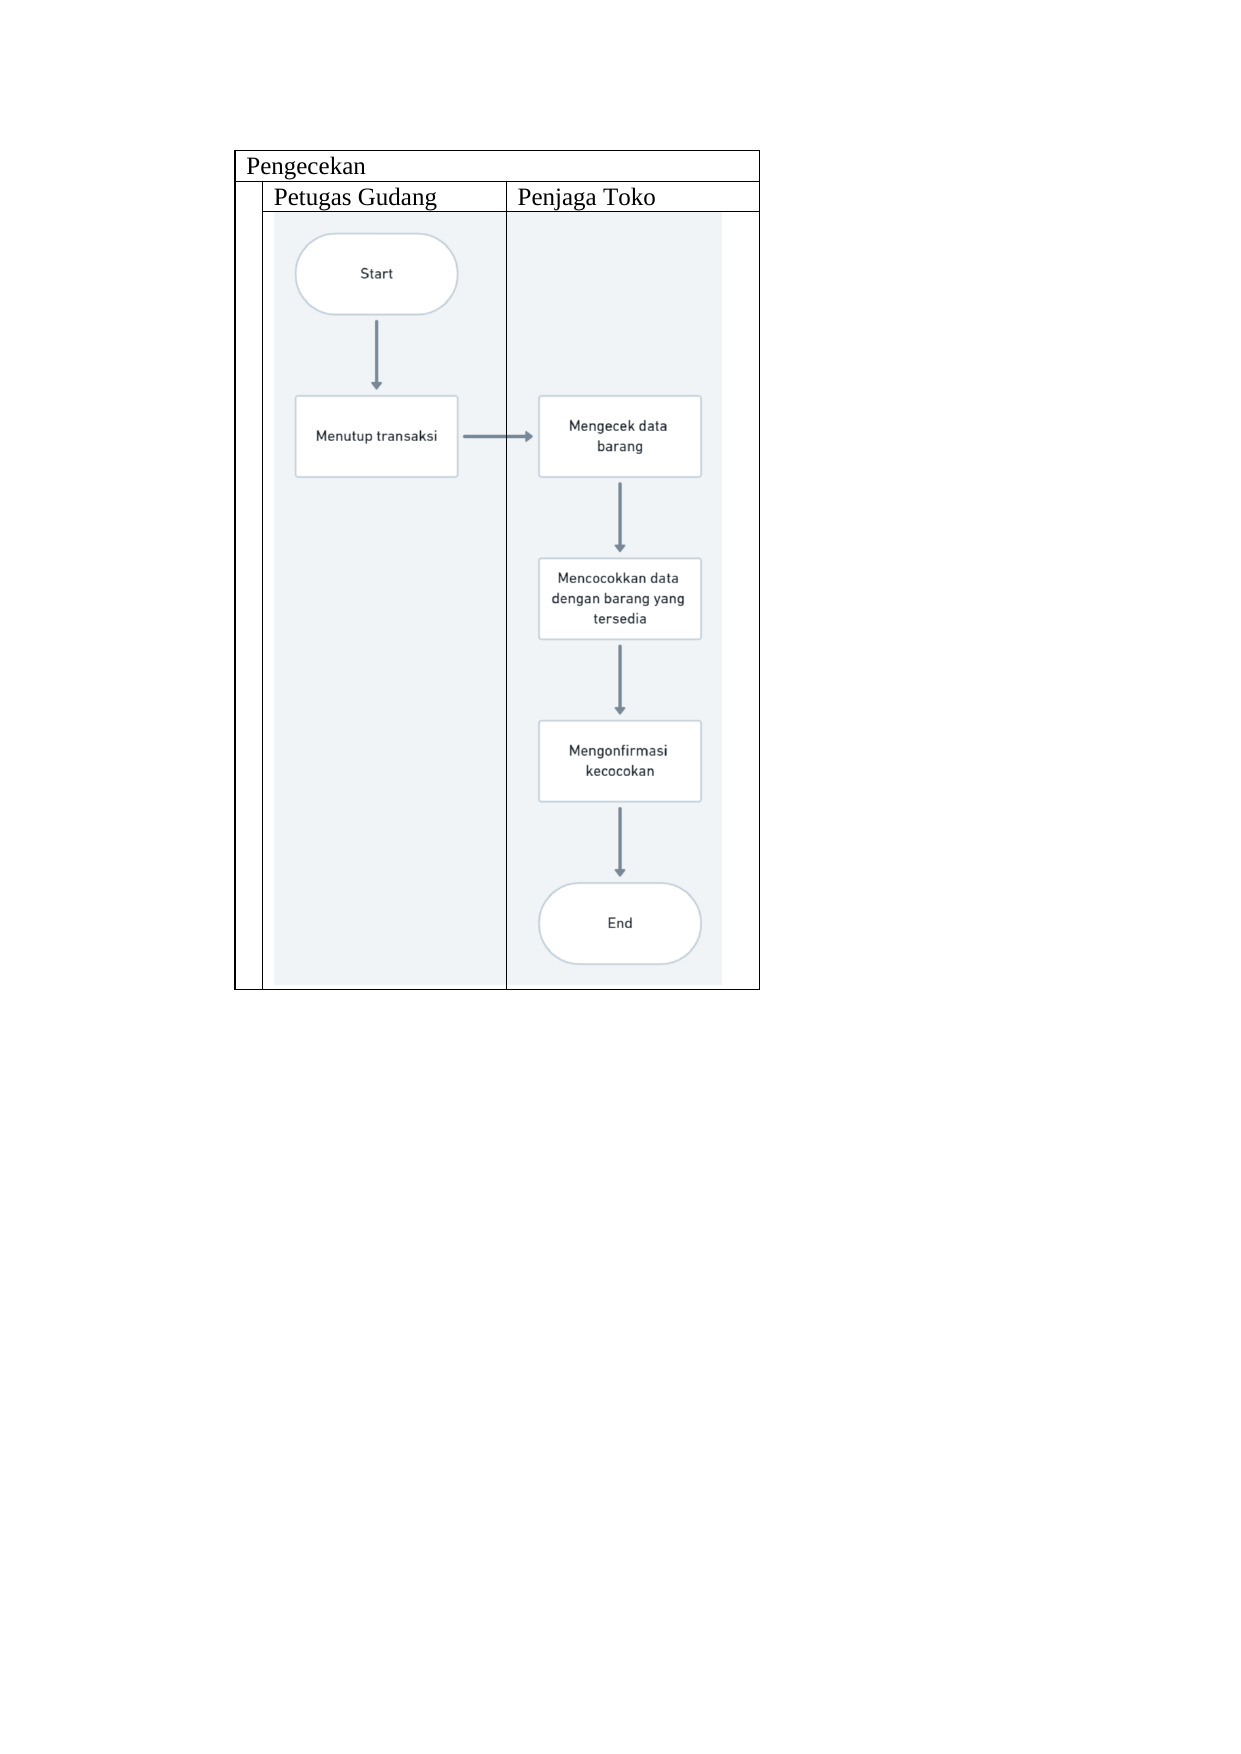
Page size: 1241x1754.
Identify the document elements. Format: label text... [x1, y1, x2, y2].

table_cell Petugas Gudang [263, 182, 506, 211]
table_cell [507, 212, 759, 988]
table_cell [236, 182, 262, 988]
table_cell [263, 212, 506, 988]
table_cell Penjaga Toko [507, 182, 759, 211]
table_cell Pengecekan [236, 151, 759, 181]
